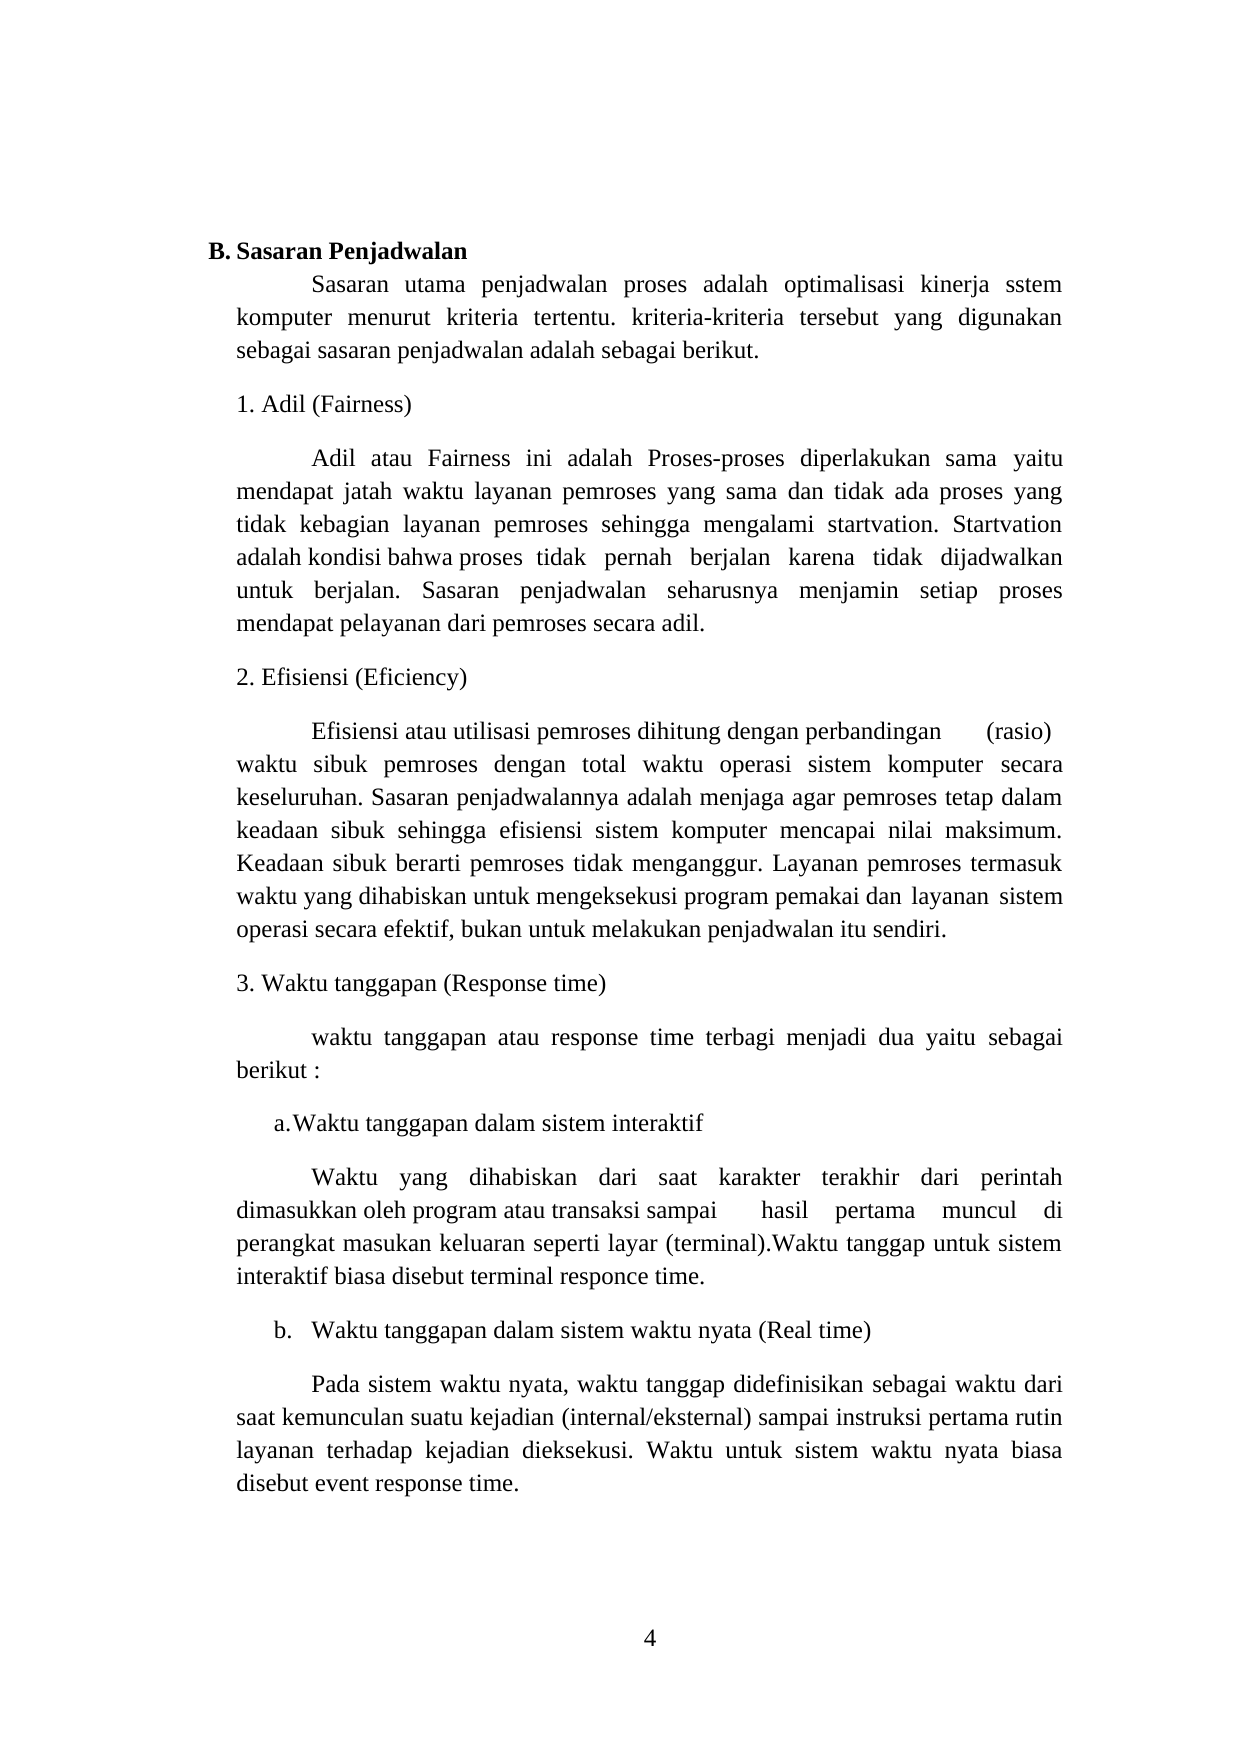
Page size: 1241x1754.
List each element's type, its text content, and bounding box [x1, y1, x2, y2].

list Waktu tanggapan dalam sistem waktu nyata (Real time) [274, 1315, 1063, 1344]
text Adil atau Fairness ini adalah Proses-proses diperlakukan sama yaitu mendapat jatah waktu layanan pemroses yang sama dan tidak ada proses yang tidak kebagian layanan pemroses sehingga mengalami startvation. Startvation adalah kondisi bahwa proses tidak pernah berjalan karena tidak dijadwalkan untuk berjalan. Sasaran penjadwalan seharusnya menjamin setiap proses mendapat pelayanan dari pemroses secara adil. [236, 443, 1063, 637]
text Sasaran utama penjadwalan proses adalah optimalisasi kinerja sstem komputer menurut kriteria tertentu. kriteria-kriteria tersebut yang digunakan sebagai sasaran penjadwalan adalah sebagai berikut. [236, 269, 1063, 364]
text 3. Waktu tanggapan (Response time) [236, 968, 1063, 997]
text waktu tanggapan atau response time terbagi menjadi dua yaitu sebagai berikut : [236, 1022, 1063, 1083]
text Pada sistem waktu nyata, waktu tanggap didefinisikan sebagai waktu dari saat kemunculan suatu kejadian (internal/eksternal) sampai instruksi pertama rutin layanan terhadap kejadian dieksekusi. Waktu untuk sistem waktu nyata biasa disebut event response time. [236, 1369, 1063, 1497]
list Waktu tanggapan dalam sistem interaktif [274, 1108, 1063, 1137]
text 2. Efisiensi (Eficiency) [236, 662, 1063, 691]
text Waktu yang dihabiskan dari saat karakter terakhir dari perintah dimasukkan oleh program atau transaksi sampai hasil pertama muncul di perangkat masukan keluaran seperti layar (terminal).Waktu tanggap untuk sistem interaktif biasa disebut terminal responce time. [236, 1162, 1063, 1290]
text 1. Adil (Fairness) [236, 389, 1063, 418]
text Efisiensi atau utilisasi pemroses dihitung dengan perbandingan (rasio) waktu sibuk pemroses dengan total waktu operasi sistem komputer secara keseluruhan. Sasaran penjadwalannya adalah menjaga agar pemroses tetap dalam keadaan sibuk sehingga efisiensi sistem komputer mencapai nilai maksimum. Keadaan sibuk berarti pemroses tidak menganggur. Layanan pemroses termasuk waktu yang dihabiskan untuk mengeksekusi program pemakai dan layanan sistem operasi secara efektif, bukan untuk melakukan penjadwalan itu sendiri. [236, 716, 1063, 943]
subtitle Sasaran Penjadwalan [208, 236, 1063, 265]
